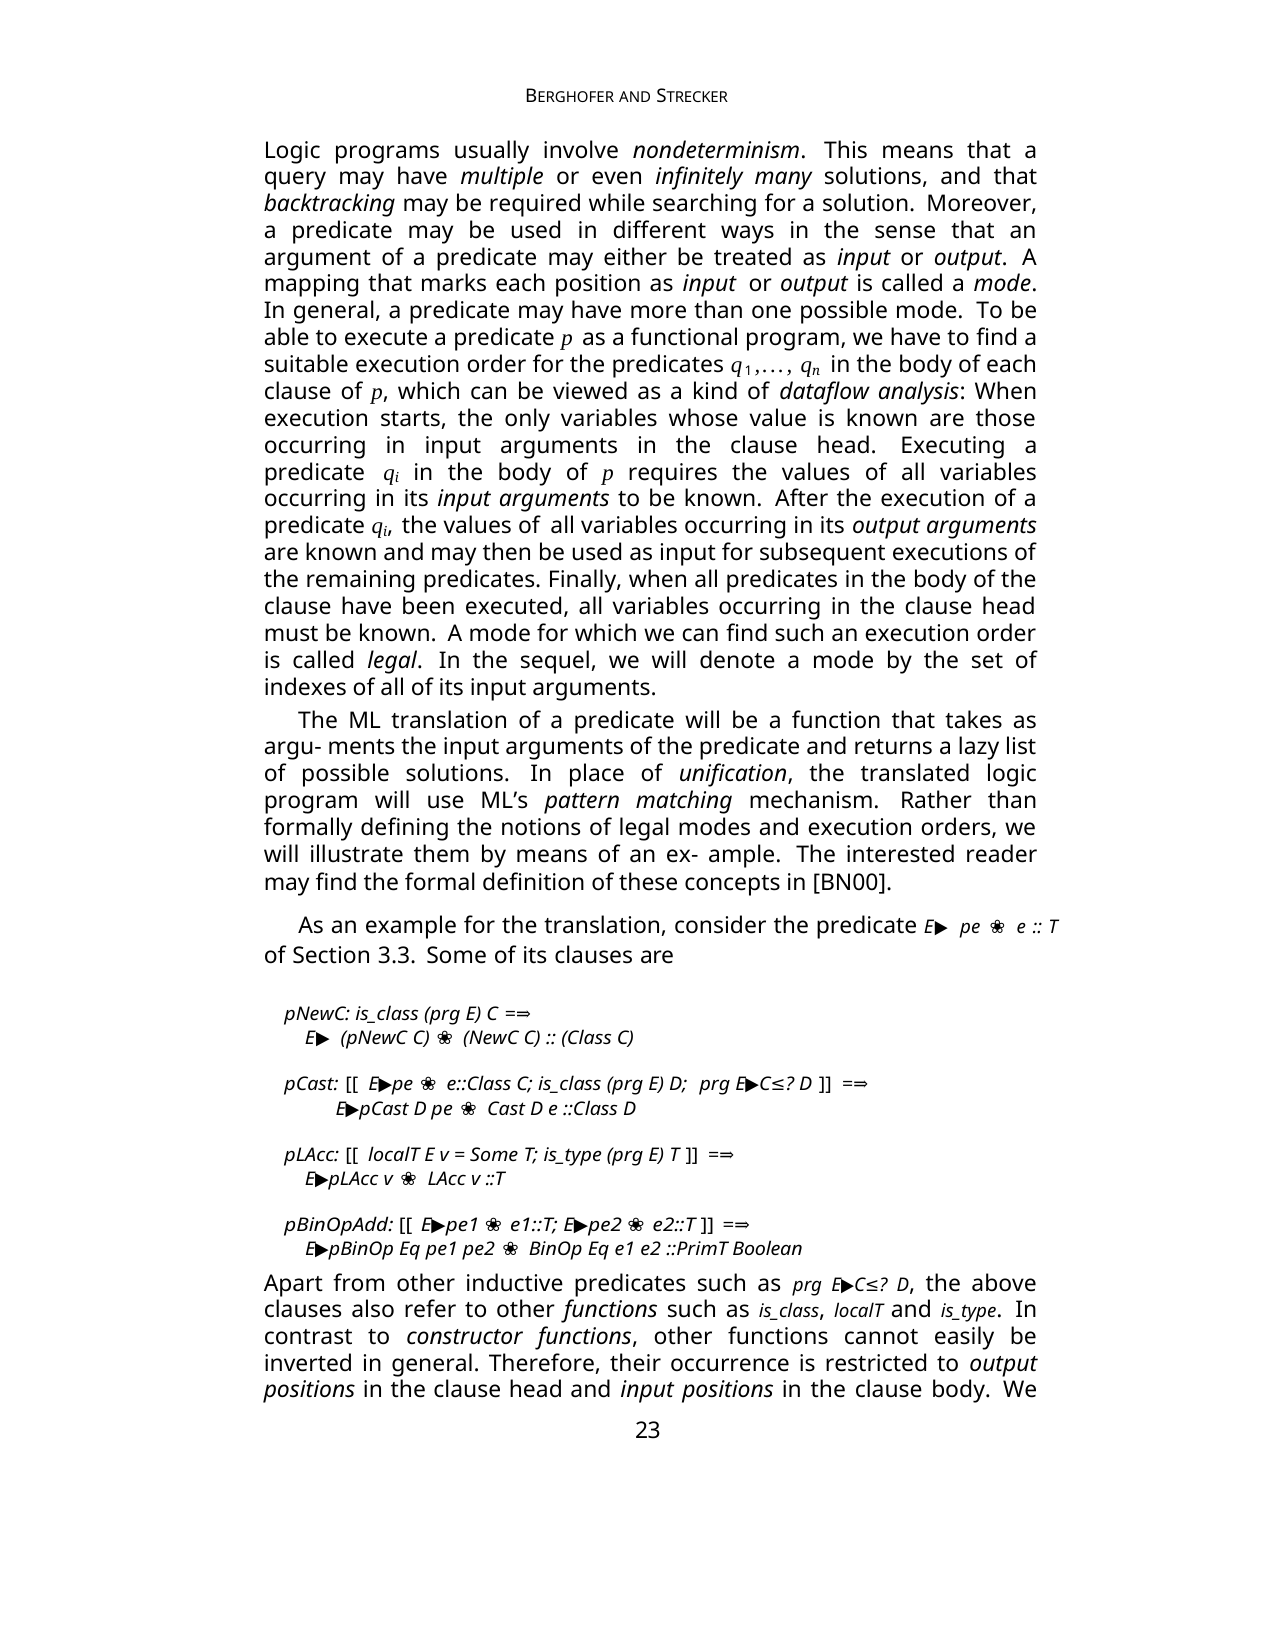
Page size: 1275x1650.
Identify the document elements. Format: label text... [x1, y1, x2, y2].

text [263, 1270, 1037, 1405]
text pCast: [[ E▶pe ❀ e::Class C; is_class (prg E) D; prg E▶C≤? D ]] =⇒ [284, 1071, 1096, 1096]
text pNewC: is_class (prg E) C =⇒ [284, 1001, 1096, 1025]
text E▶pCast D pe ❀ Cast D e ::Class D [335, 1096, 1096, 1120]
text E▶pBinOp Eq pe1 pe2 ❀ BinOp Eq e1 e2 ::PrimT Boolean [305, 1236, 1096, 1260]
text E▶ (pNewC C) ❀ (NewC C) :: (Class C) [304, 1025, 1096, 1049]
text pLAcc: [[ localT E v = Some T; is_type (prg E) T ]] =⇒ [284, 1142, 1096, 1166]
text Logic programs usually involve nondeterminism. This means that a query may have multiple or even inﬁnitely many solutions, and that backtracking may be required while searching for a solution. Moreover, a predicate may be used in different ways in the sense that an argument of a predicate may either be treated as input or output. A mapping that marks each position as input or output is called a mode. In general, a predicate may have more than one possible mode. To be able to execute a predicate p as a functional program, we have to find a suitable execution order for the predicates q1,..., qn in the body of each clause of p, which can be viewed as a kind of dataflow analysis: When execution starts, the only variables whose value is known are those occurring in input arguments in the clause head. Executing a predicate qi in the body of p requires the values of all variables occurring in its input arguments to be known. After the execution of a predicate qi, the values of all variables occurring in its output arguments are known and may then be used as input for subsequent executions of the remaining predicates. Finally, when all predicates in the body of the clause have been executed, all variables occurring in the clause head must be known. A mode for which we can find such an execution order is called legal. In the sequel, we will denote a mode by the set of indexes of all of its input arguments. [263, 137, 1037, 702]
text The ML translation of a predicate will be a function that takes as argu- ments the input arguments of the predicate and returns a lazy list of possible solutions. In place of uniﬁcation, the translated logic program will use ML’s pattern matching mechanism. Rather than formally defining the notions of legal modes and execution orders, we will illustrate them by means of an ex- ample. The interested reader may find the formal definition of these concepts in [BN00]. [263, 706, 1037, 897]
text of Section 3.3. Some of its clauses are [263, 939, 1096, 970]
text E▶pLAcc v ❀ LAcc v ::T [304, 1166, 1096, 1190]
text pBinOpAdd: [[ E▶pe1 ❀ e1::T; E▶pe2 ❀ e2::T ]] =⇒ [284, 1212, 1096, 1236]
text As an example for the translation, consider the predicate E▶ pe ❀ e :: T [298, 909, 1096, 939]
